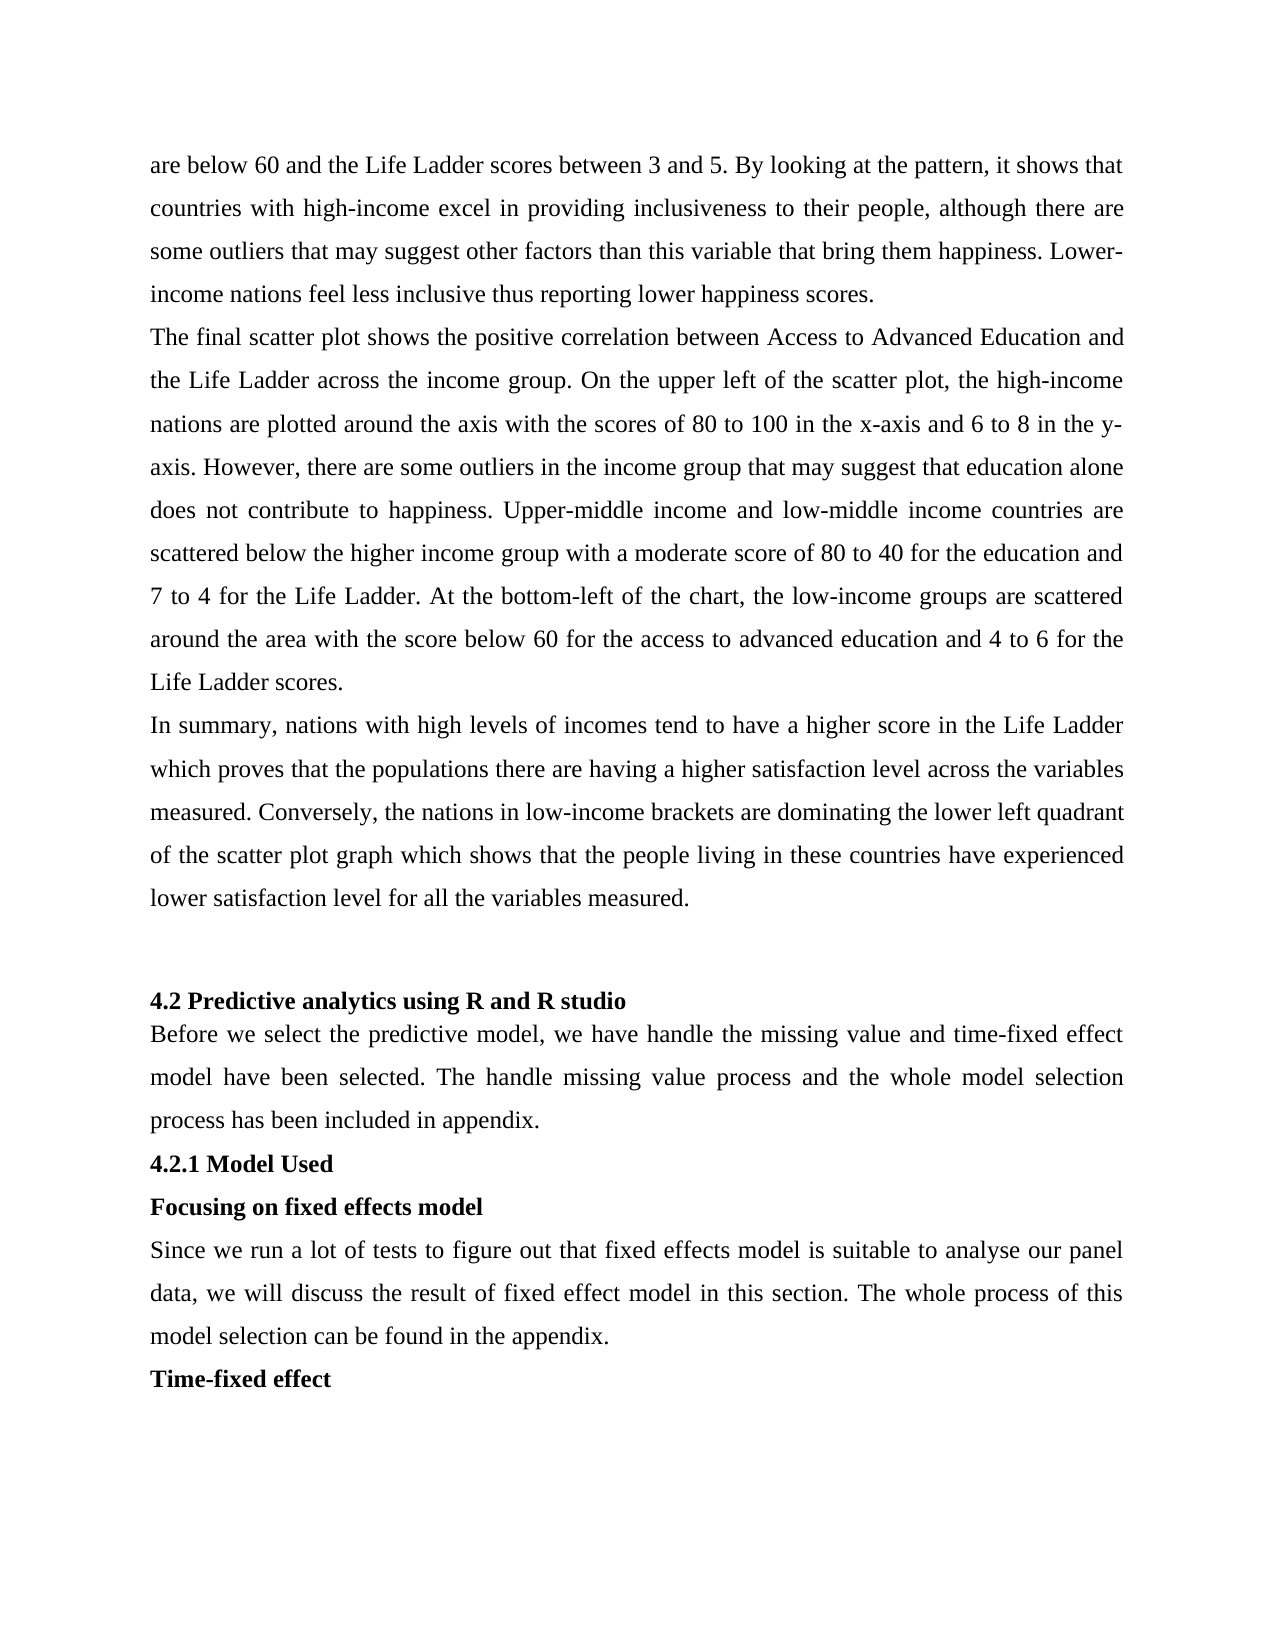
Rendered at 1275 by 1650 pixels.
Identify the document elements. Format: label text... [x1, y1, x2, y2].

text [150, 150, 1125, 308]
text Focusing on fixed effects model [150, 1192, 1125, 1221]
text Time-fixed effect [150, 1364, 1125, 1393]
text Before we select the predictive model, we have handle the missing value and time-fixed effect model have been selected. The handle missing value process and the whole model selection process has been included in appendix. [150, 1019, 1125, 1134]
subtitle 4.2 Predictive analytics using R and R studio [150, 986, 1125, 1015]
text Since we run a lot of tests to figure out that fixed effects model is suitable to analyse our panel data, we will discuss the result of fixed effect model in this section. The whole process of this model selection can be found in the appendix. [150, 1235, 1125, 1350]
subtitle 4.2.1 Model Used [150, 1149, 1125, 1177]
text The final scatter plot shows the positive correlation between Access to Advanced Education and the Life Ladder across the income group. On the upper left of the scatter plot, the high-income nations are plotted around the axis with the scores of 80 to 100 in the x-axis and 6 to 8 in the y-axis. However, there are some outliers in the income group that may suggest that education alone does not contribute to happiness. Upper-middle income and low-middle income countries are scattered below the higher income group with a moderate score of 80 to 40 for the education and 7 to 4 for the Life Ladder. At the bottom-left of the chart, the low-income groups are scattered around the area with the score below 60 for the access to advanced education and 4 to 6 for the Life Ladder scores. [150, 322, 1125, 696]
text In summary, nations with high levels of incomes tend to have a higher score in the Life Ladder which proves that the populations there are having a higher satisfaction level across the variables measured. Conversely, the nations in low-income brackets are dominating the lower left quadrant of the scatter plot graph which shows that the people living in these countries have experienced lower satisfaction level for all the variables measured. [150, 711, 1125, 912]
